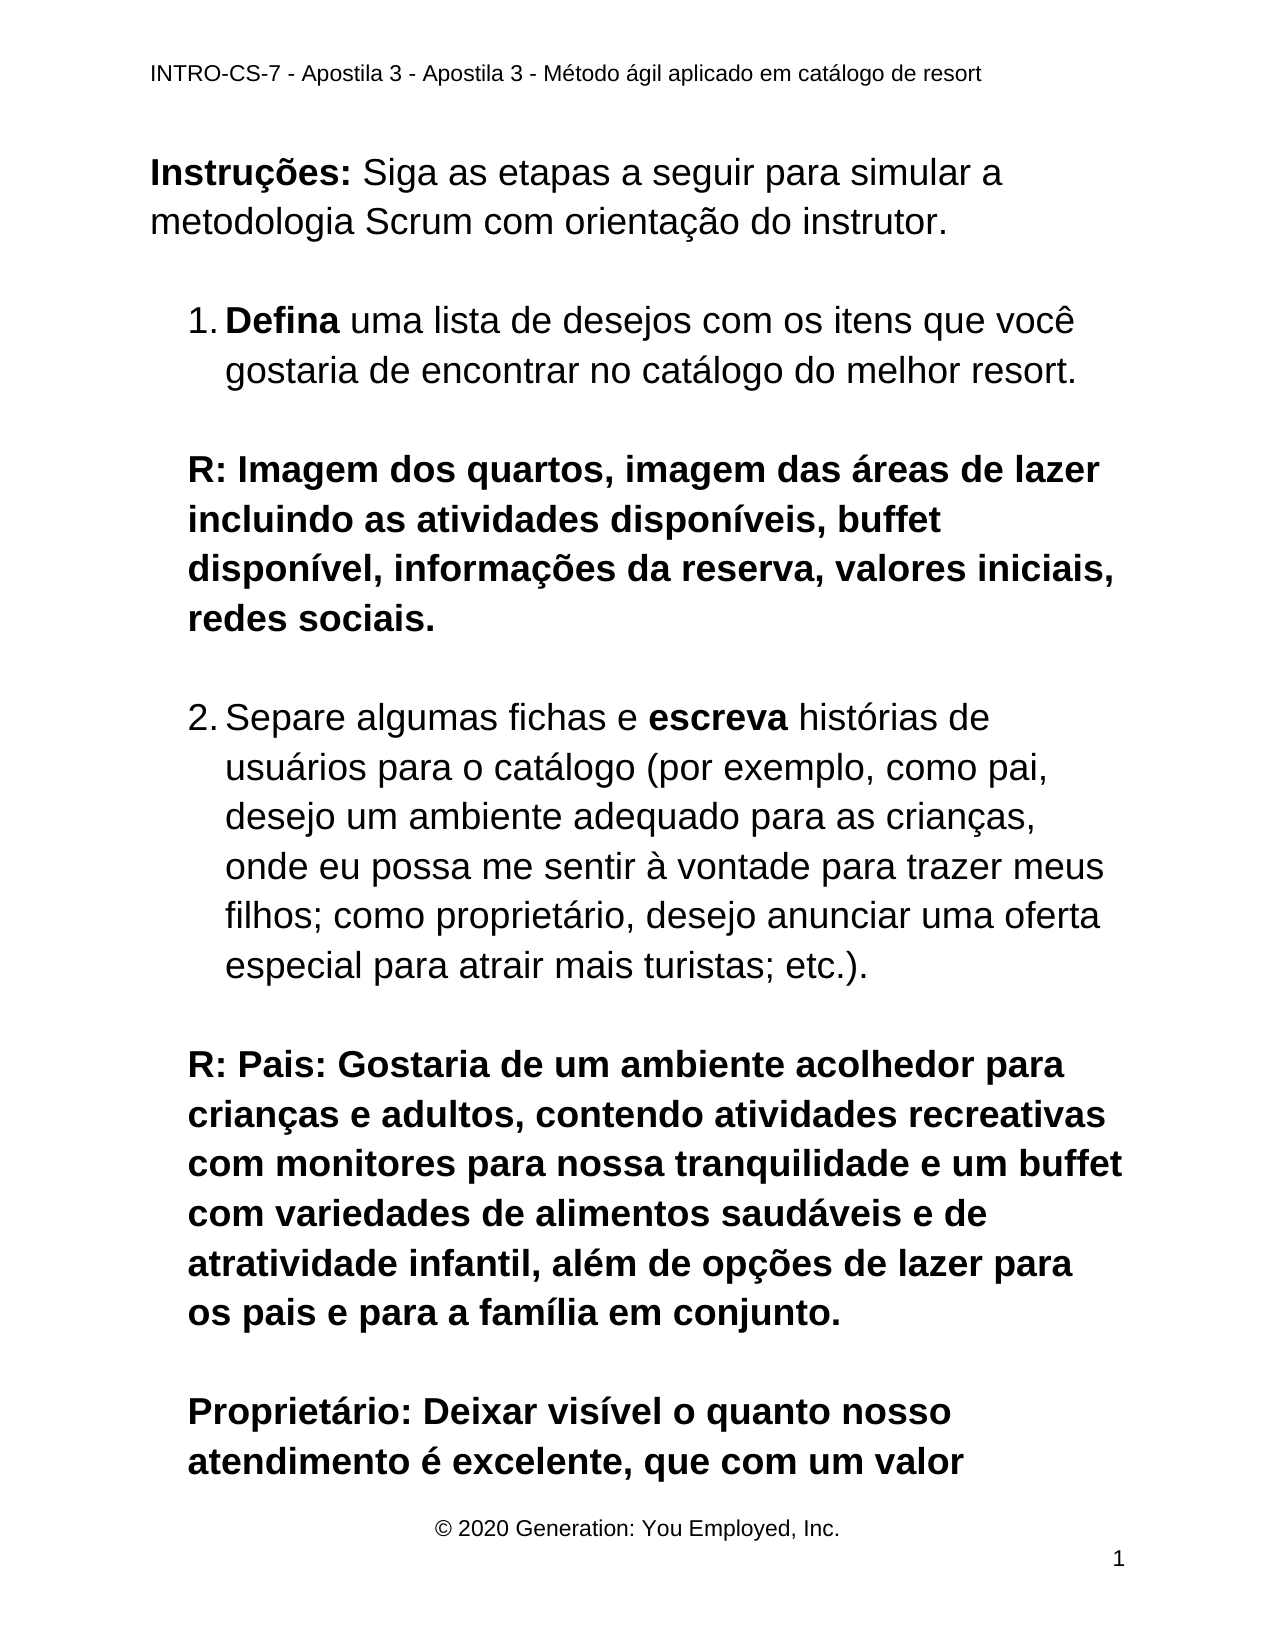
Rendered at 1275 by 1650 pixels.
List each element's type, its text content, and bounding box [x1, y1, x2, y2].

list Separe algumas fichas e escreva histórias de usuários para o catálogo (por exemplo, como pai, desejo um ambiente adequado para as crianças, onde eu possa me sentir à vontade para trazer meus filhos; como proprietário, desejo anunciar uma oferta especial para atrair mais turistas; etc.). [187, 695, 1125, 986]
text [187, 1389, 1125, 1482]
text R: Imagem dos quartos, imagem das áreas de lazer incluindo as atividades disponíveis, buffet disponível, informações da reserva, valores iniciais, redes sociais. [187, 447, 1125, 639]
text Instruções: Siga as etapas a seguir para simular a metodologia Scrum com orientação do instrutor. [150, 150, 1125, 243]
list Defina uma lista de desejos com os itens que você gostaria de encontrar no catálogo do melhor resort. [187, 299, 1125, 391]
text R: Pais: Gostaria de um ambiente acolhedor para crianças e adultos, contendo atividades recreativas com monitores para nossa tranquilidade e um buffet com variedades de alimentos saudáveis e de atratividade infantil, além de opções de lazer para os pais e para a família em conjunto. [187, 1042, 1125, 1333]
